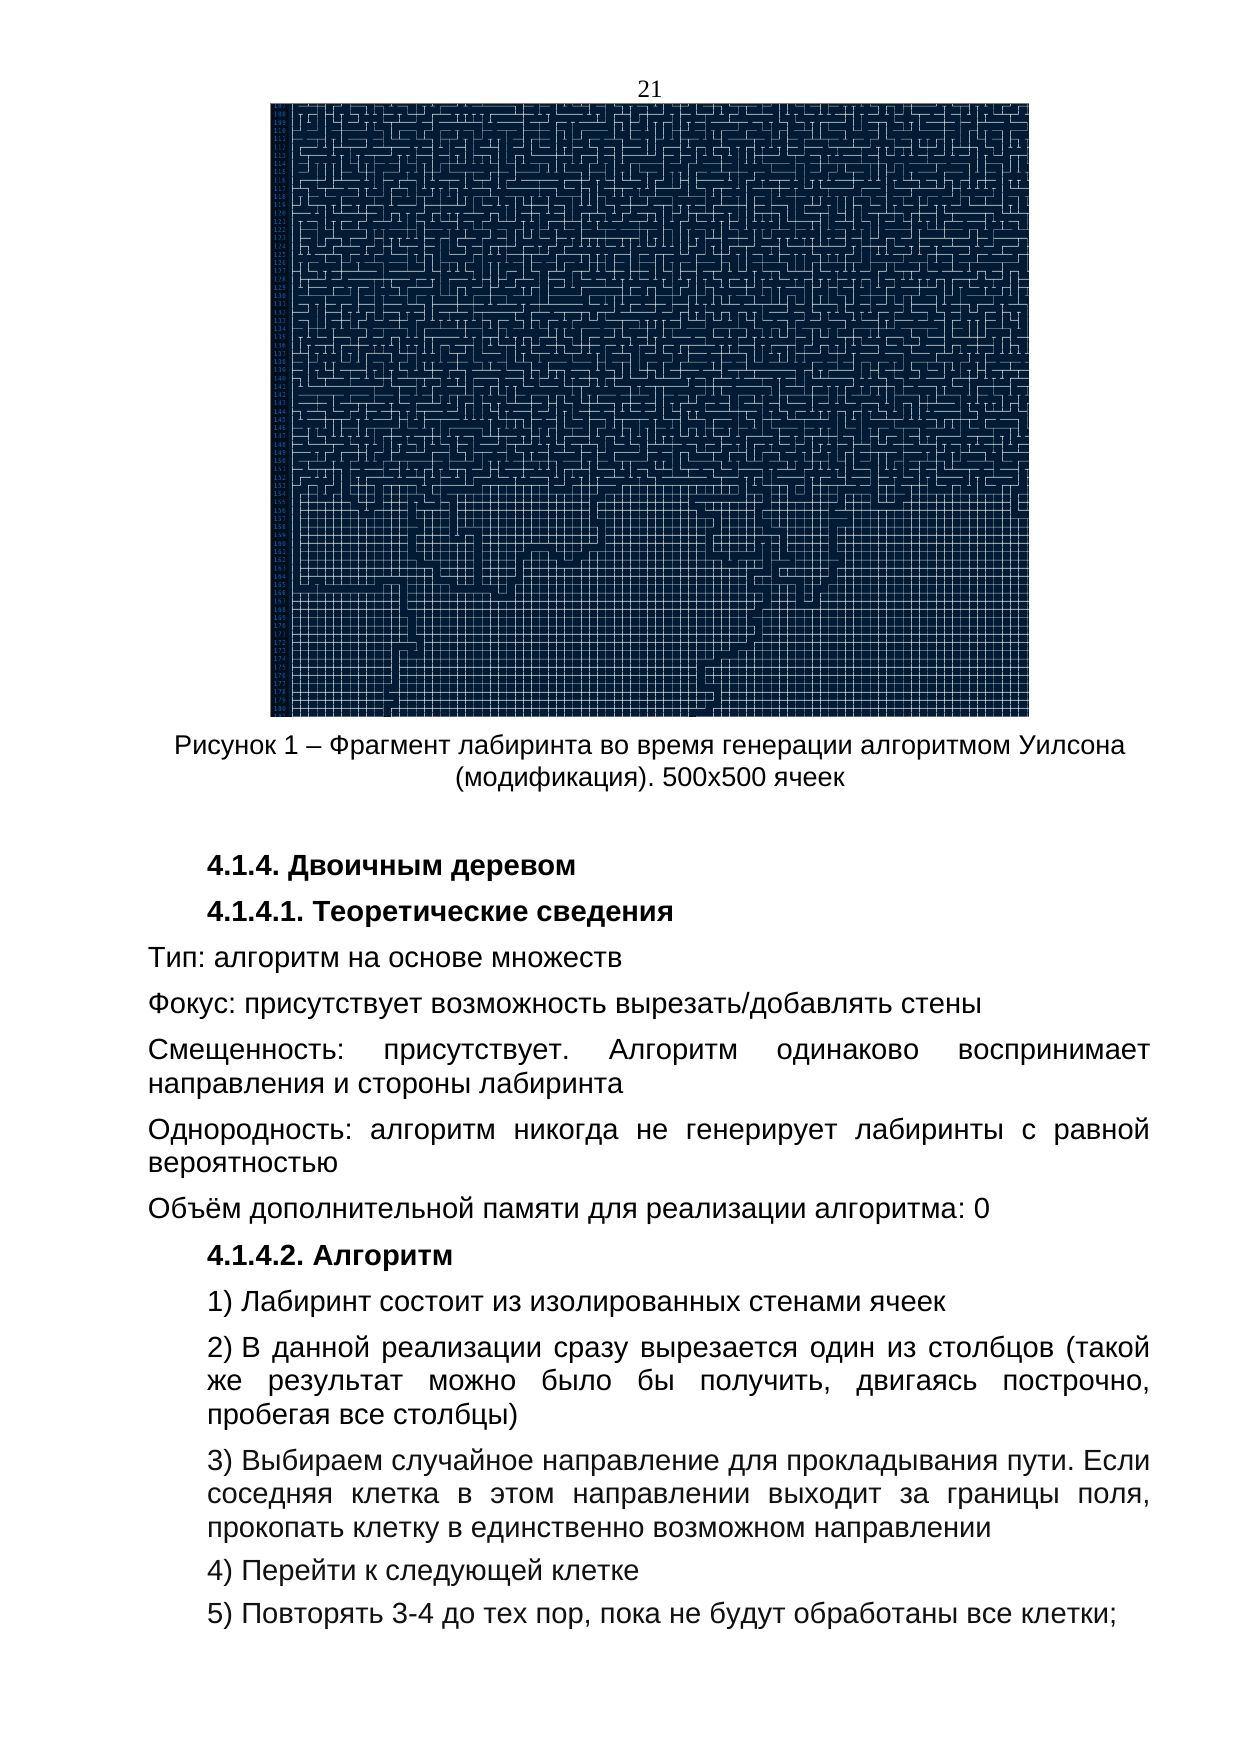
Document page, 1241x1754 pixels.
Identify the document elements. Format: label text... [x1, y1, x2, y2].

text Двоичным деревом [148, 848, 1152, 882]
text Фокус: присутствует возможность вырезать/добавлять стены [148, 986, 1152, 1020]
text Теоретические сведения [148, 894, 1152, 928]
picture [270, 102, 1029, 717]
text Алгоритм [148, 1237, 1152, 1271]
list В данной реализации сразу вырезается один из столбцов (такой же результат можно было бы получить, двигаясь построчно, пробегая все столбцы) [207, 1329, 1152, 1430]
list Повторять 3-4 до тех пор, пока не будут обработаны все клетки; [207, 1596, 1152, 1629]
text Смещенность: присутствует. Алгоритм одинаково воспринимает направления и стороны лабиринта [148, 1032, 1152, 1099]
list Выбираем случайное направление для прокладывания пути. Если соседняя клетка в этом направлении выходит за границы поля, прокопать клетку в единственно возможном направлении [207, 1443, 1152, 1543]
text Тип: алгоритм на основе множеств [148, 940, 1152, 974]
text Однородность: алгоритм никогда не генерирует лабиринты с равной вероятностью [148, 1112, 1152, 1179]
text Фрагмент лабиринта во время генерации алгоритмом Уилсона (модификация). 500x500 ячеек [148, 729, 1152, 792]
list Лабиринт состоит из изолированных стенами ячеек [207, 1283, 1152, 1317]
list Перейти к следующей клетке [207, 1553, 1152, 1586]
text Объём дополнительной памяти для реализации алгоритма: 0 [148, 1191, 1152, 1225]
